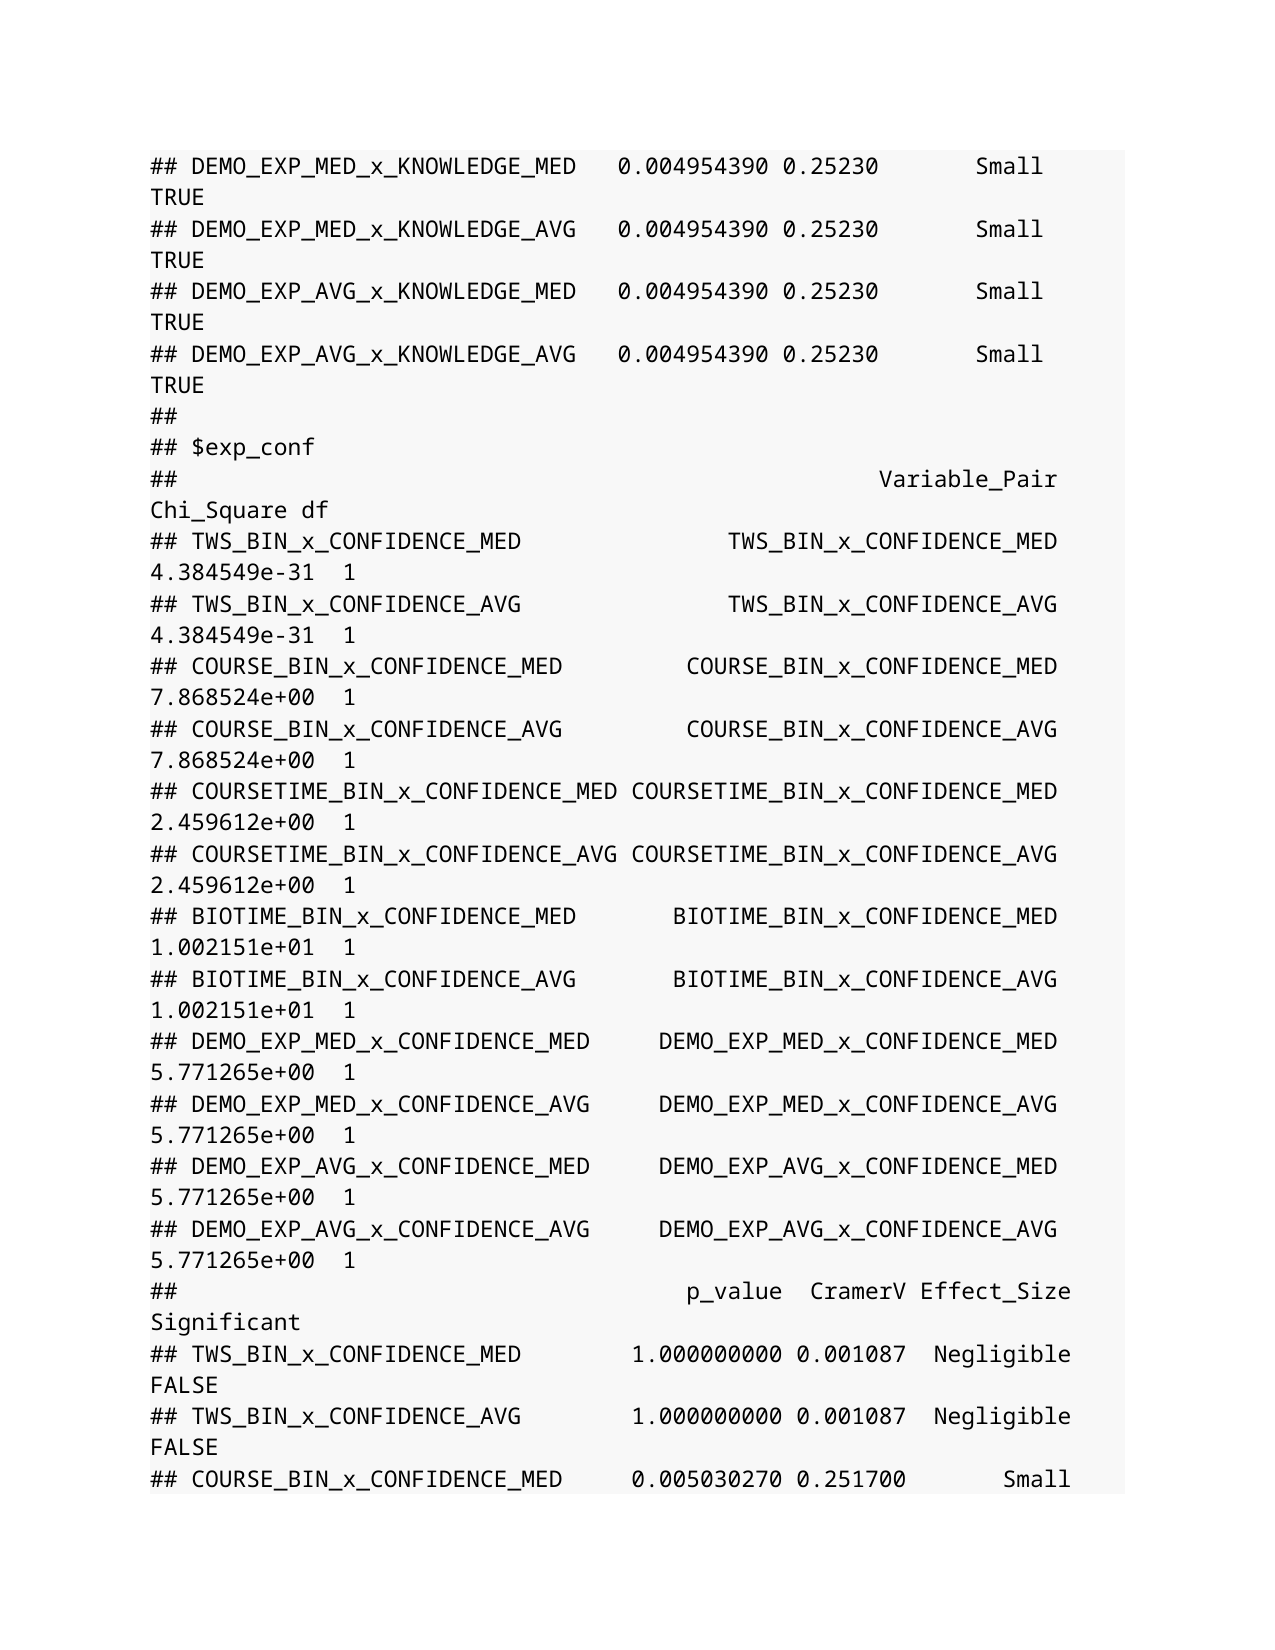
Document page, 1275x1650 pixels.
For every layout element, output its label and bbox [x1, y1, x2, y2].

text [150, 150, 1125, 1494]
